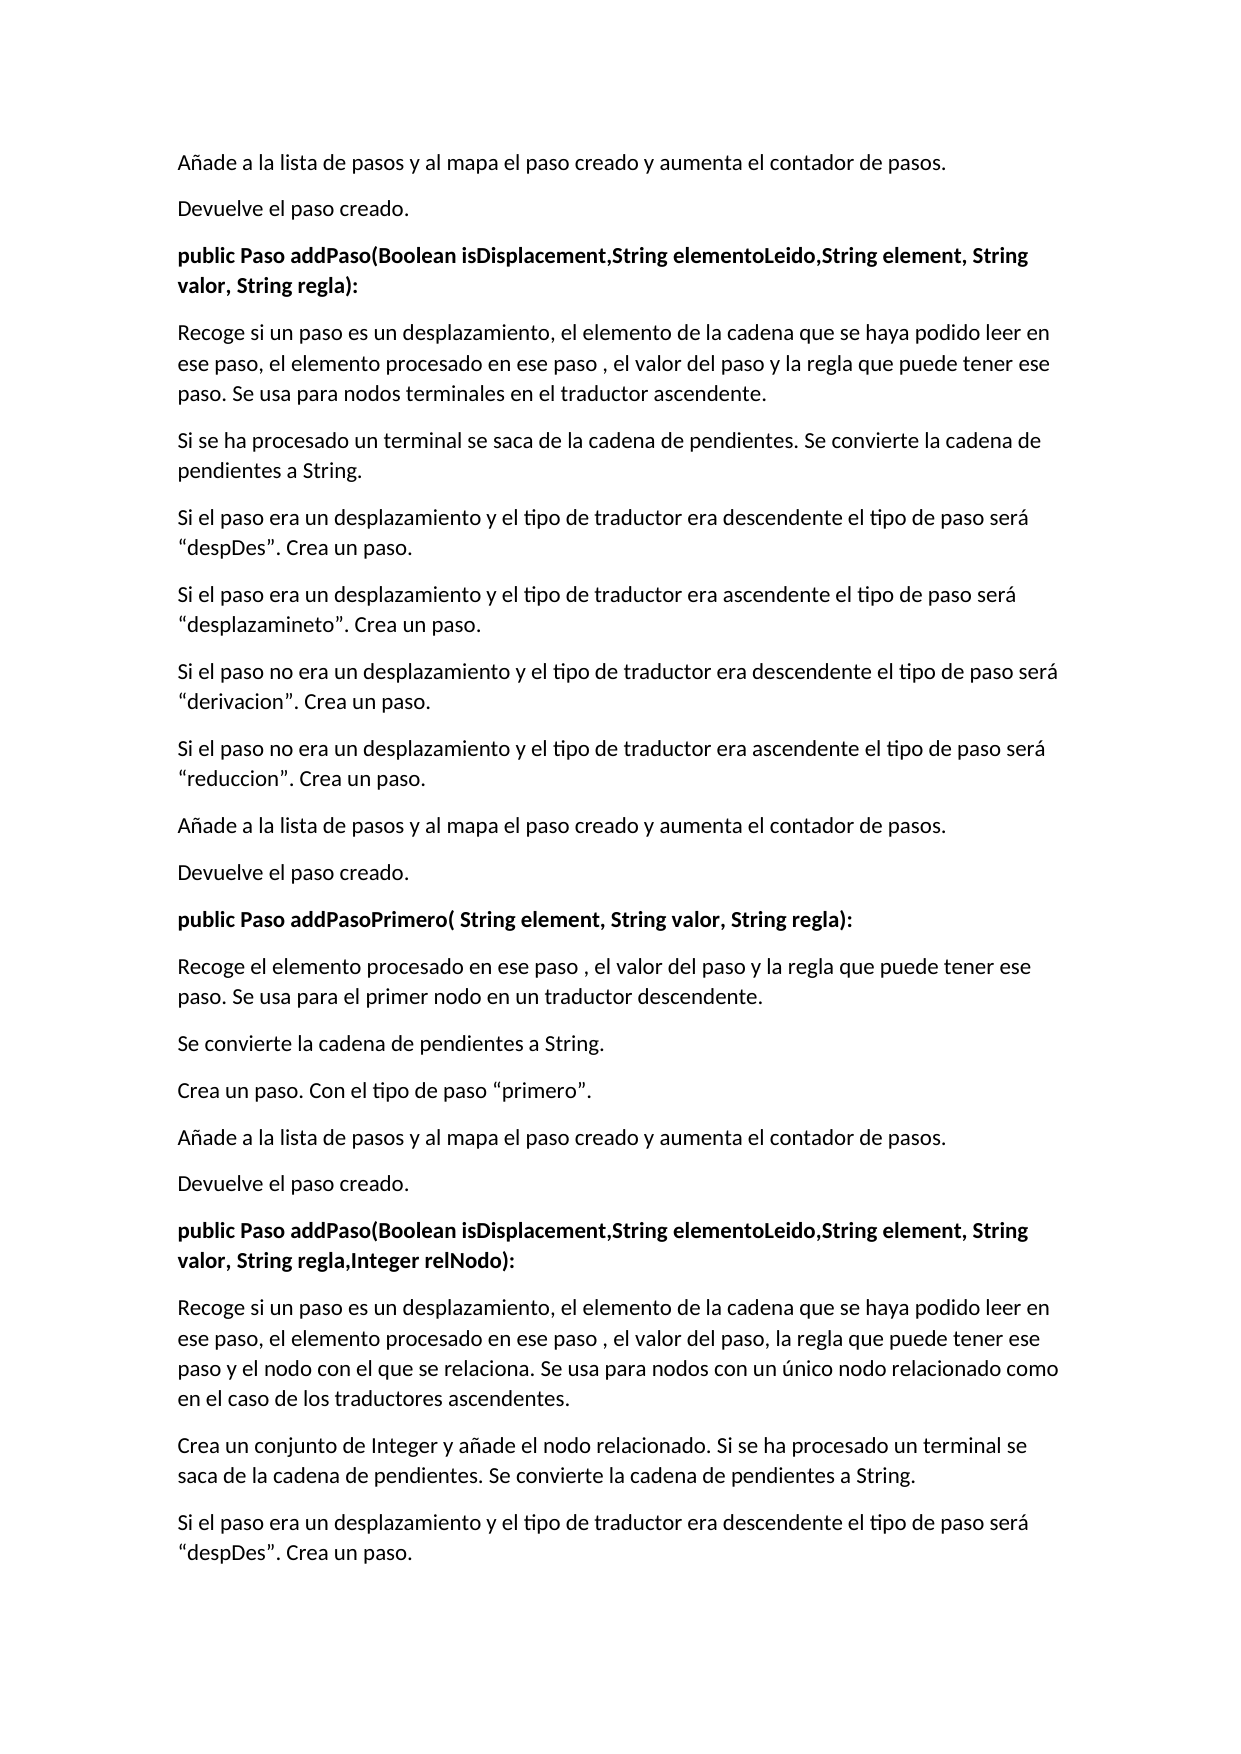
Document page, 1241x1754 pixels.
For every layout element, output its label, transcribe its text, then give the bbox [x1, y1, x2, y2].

text Añade a la lista de pasos y al mapa el paso creado y aumenta el contador de pasos. [177, 148, 1063, 176]
text Crea un paso. Con el tipo de paso “primero”. [177, 1076, 1063, 1104]
text public Paso addPaso(Boolean isDisplacement,String elementoLeido,String element, String valor, String regla,Integer relNodo): [177, 1216, 1063, 1274]
text Añade a la lista de pasos y al mapa el paso creado y aumenta el contador de pasos. [177, 811, 1063, 839]
text Se convierte la cadena de pendientes a String. [177, 1029, 1063, 1057]
text Si el paso era un desplazamiento y el tipo de traductor era descendente el tipo de paso será “despDes”. Crea un paso. [177, 1508, 1063, 1566]
text Devuelve el paso creado. [177, 858, 1063, 886]
text public Paso addPasoPrimero( String element, String valor, String regla): [177, 905, 1063, 933]
text public Paso addPaso(Boolean isDisplacement,String elementoLeido,String element, String valor, String regla): [177, 241, 1063, 299]
text Devuelve el paso creado. [177, 1169, 1063, 1197]
text Recoge el elemento procesado en ese paso , el valor del paso y la regla que puede tener ese paso. Se usa para el primer nodo en un traductor descendente. [177, 952, 1063, 1010]
text Si el paso no era un desplazamiento y el tipo de traductor era descendente el tipo de paso será “derivacion”. Crea un paso. [177, 657, 1063, 715]
text Si el paso era un desplazamiento y el tipo de traductor era ascendente el tipo de paso será “desplazamineto”. Crea un paso. [177, 580, 1063, 638]
text Devuelve el paso creado. [177, 194, 1063, 222]
text Si el paso no era un desplazamiento y el tipo de traductor era ascendente el tipo de paso será “reduccion”. Crea un paso. [177, 734, 1063, 792]
text Recoge si un paso es un desplazamiento, el elemento de la cadena que se haya podido leer en ese paso, el elemento procesado en ese paso , el valor del paso y la regla que puede tener ese paso. Se usa para nodos terminales en el traductor ascendente. [177, 318, 1063, 407]
text Añade a la lista de pasos y al mapa el paso creado y aumenta el contador de pasos. [177, 1123, 1063, 1151]
text Si se ha procesado un terminal se saca de la cadena de pendientes. Se convierte la cadena de pendientes a String. [177, 426, 1063, 484]
text Recoge si un paso es un desplazamiento, el elemento de la cadena que se haya podido leer en ese paso, el elemento procesado en ese paso , el valor del paso, la regla que puede tener ese paso y el nodo con el que se relaciona. Se usa para nodos con un único nodo relacionado como en el caso de los traductores ascendentes. [177, 1293, 1063, 1412]
text Si el paso era un desplazamiento y el tipo de traductor era descendente el tipo de paso será “despDes”. Crea un paso. [177, 503, 1063, 561]
